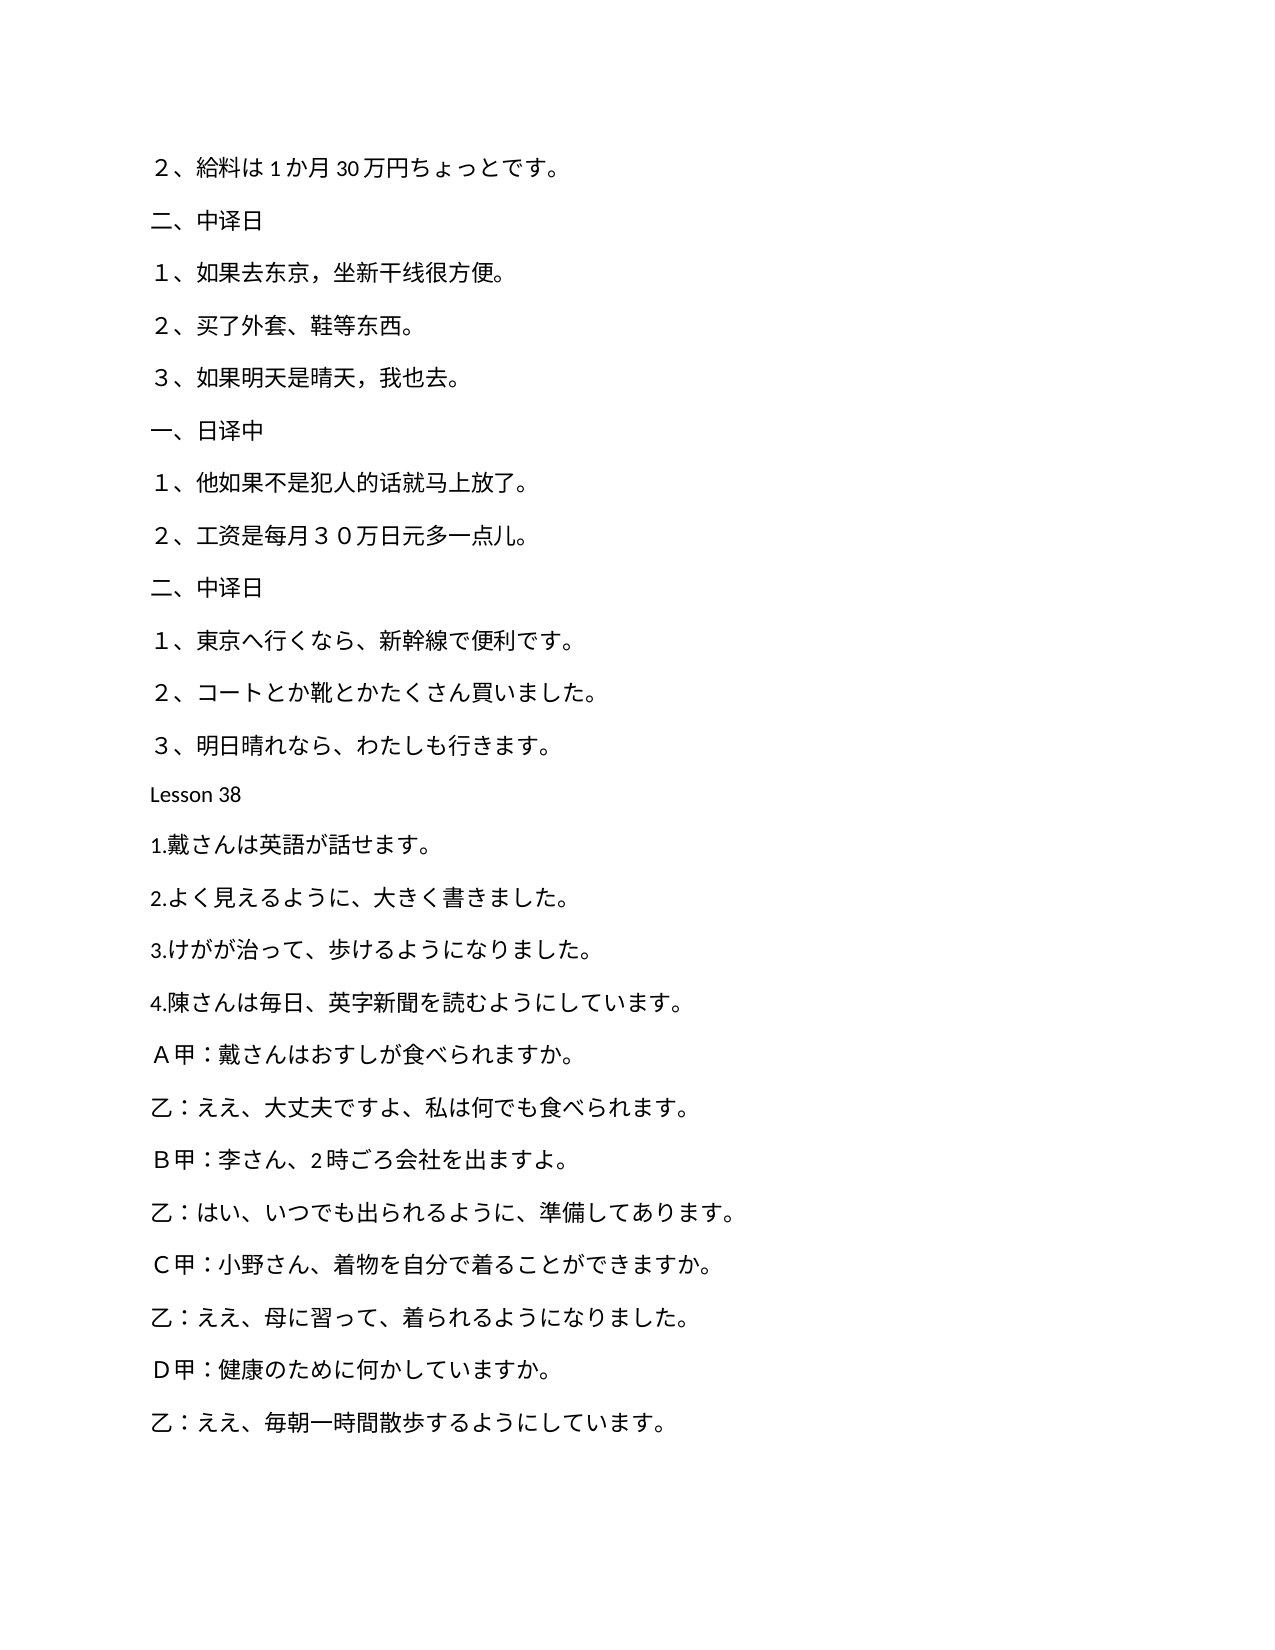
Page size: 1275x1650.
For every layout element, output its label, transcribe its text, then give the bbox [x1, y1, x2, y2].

text Ａ甲：戴さんはおすしが食べられますか。 [150, 1037, 1125, 1070]
text 二、中译日 [150, 202, 1125, 236]
text ３、明日晴れなら、わたしも行きます。 [150, 727, 1125, 761]
text 2.よく見えるように、大きく書きました。 [150, 879, 1125, 913]
text ２、工资是每月３０万日元多一点儿。 [150, 517, 1125, 551]
text 乙：ええ、毎朝一時間散歩するようにしています。 [150, 1404, 1125, 1438]
text ３、如果明天是晴天，我也去。 [150, 360, 1125, 393]
text Ｄ甲：健康のために何かしていますか。 [150, 1352, 1125, 1385]
text １、如果去东京，坐新干线很方便。 [150, 255, 1125, 288]
text Ｃ甲：小野さん、着物を自分で着ることができますか。 [150, 1247, 1125, 1280]
text 乙：ええ、母に習って、着られるようになりました。 [150, 1299, 1125, 1333]
text １、他如果不是犯人的话就马上放了。 [150, 465, 1125, 498]
text Ｂ甲：李さん、2時ごろ会社を出ますよ。 [150, 1142, 1125, 1175]
text 二、中译日 [150, 570, 1125, 603]
text 4.陳さんは毎日、英字新聞を読むようにしています。 [150, 984, 1125, 1018]
text ２、买了外套、鞋等东西。 [150, 307, 1125, 341]
text 1.戴さんは英語が話せます。 [150, 827, 1125, 860]
text Lesson 38 [150, 780, 1125, 808]
text １、東京へ行くなら、新幹線で便利です。 [150, 622, 1125, 656]
text 3.けがが治って、歩けるようになりました。 [150, 932, 1125, 965]
text 一、日译中 [150, 412, 1125, 446]
text ２、コートとか靴とかたくさん買いました。 [150, 675, 1125, 708]
text 乙：はい、いつでも出られるように、準備してあります。 [150, 1194, 1125, 1228]
text 乙：ええ、大丈夫ですよ、私は何でも食べられます。 [150, 1089, 1125, 1123]
text ２、給料は1か月30万円ちょっとです。 [150, 150, 1125, 183]
